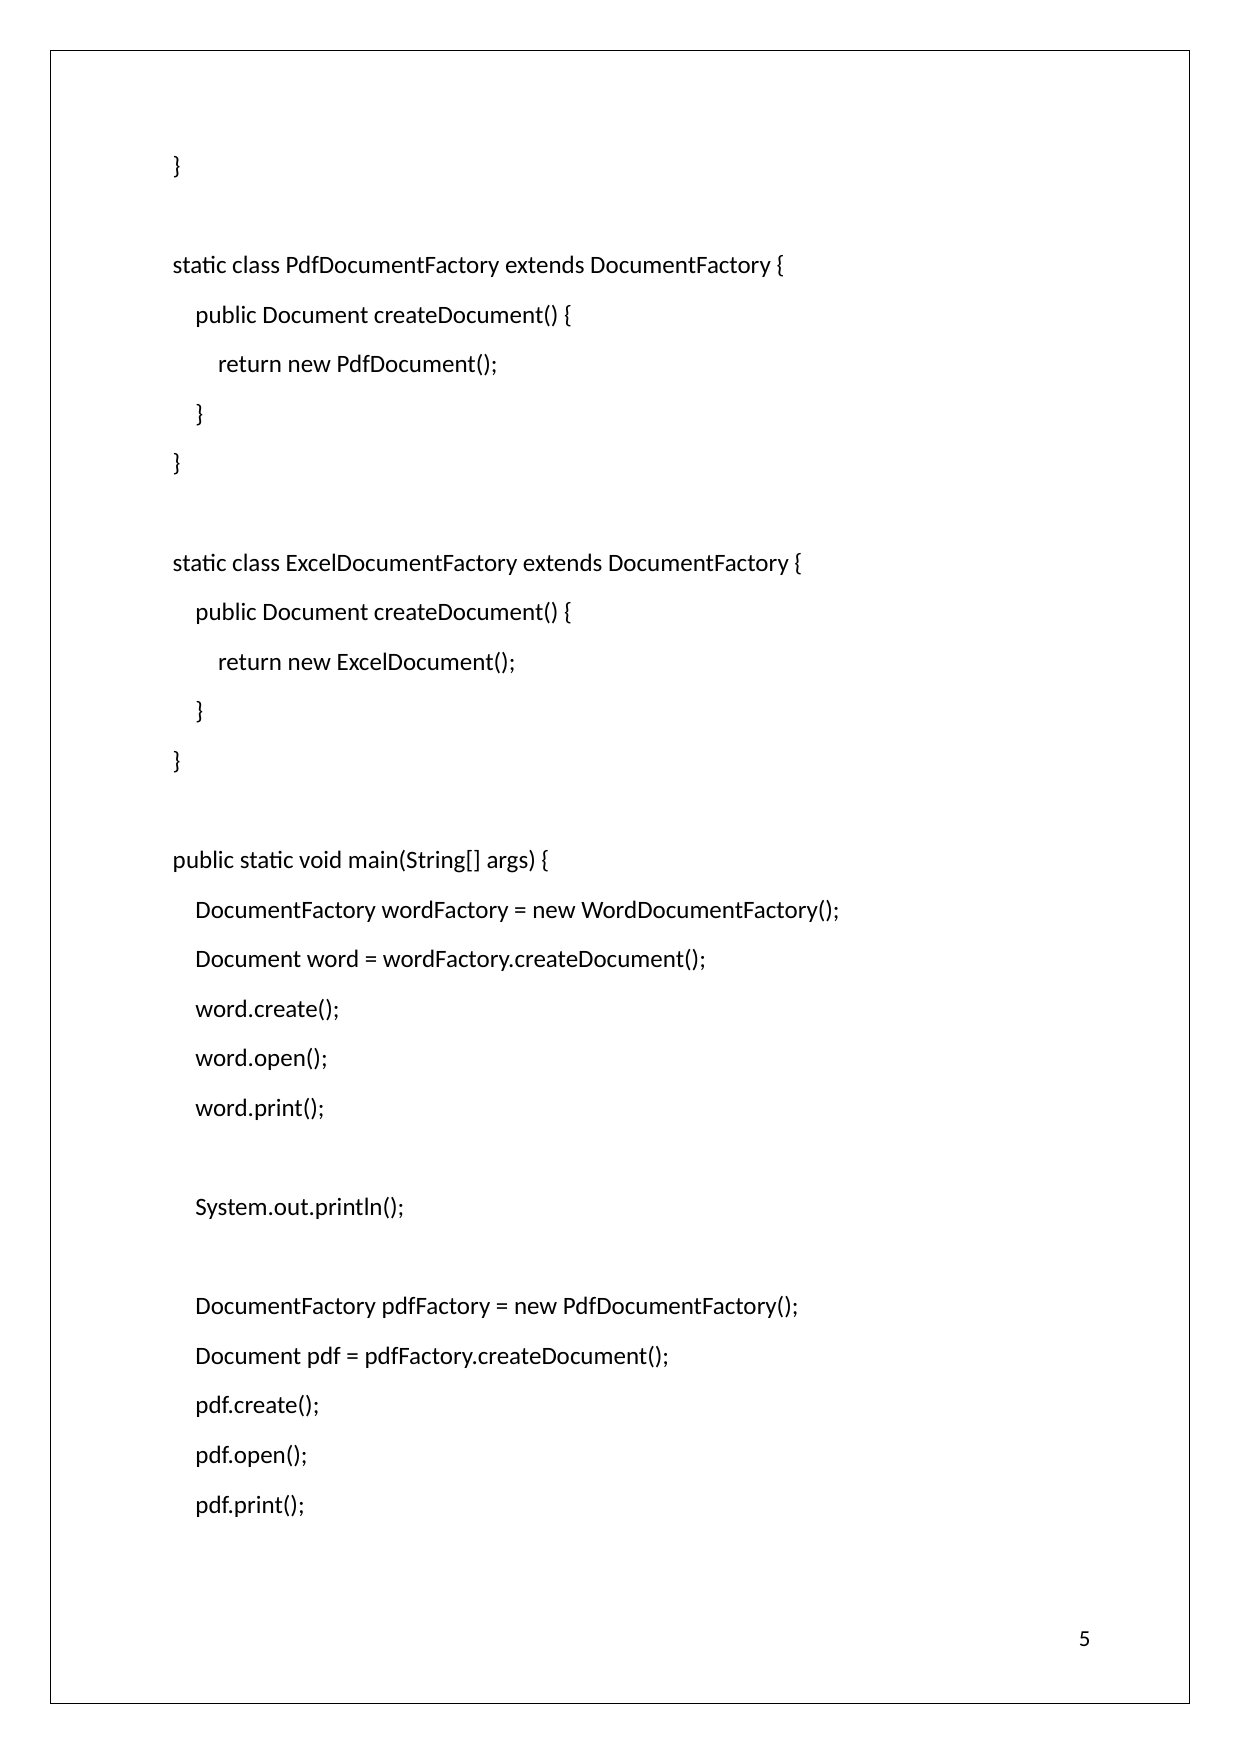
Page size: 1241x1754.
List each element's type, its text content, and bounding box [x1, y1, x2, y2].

text public static void main(String[] args) { [150, 844, 1090, 875]
text pdf.create(); [150, 1389, 1090, 1420]
text } [150, 150, 1090, 181]
text static class PdfDocumentFactory extends DocumentFactory { [150, 249, 1090, 280]
text } [150, 745, 1090, 776]
text public Document createDocument() { [150, 596, 1090, 627]
text } [150, 398, 1090, 428]
text } [150, 447, 1090, 478]
text return new PdfDocument(); [150, 348, 1090, 379]
text DocumentFactory pdfFactory = new PdfDocumentFactory(); [150, 1290, 1090, 1321]
text public Document createDocument() { [150, 299, 1090, 329]
text return new ExcelDocument(); [150, 646, 1090, 676]
text } [150, 695, 1090, 726]
text pdf.print(); [150, 1489, 1090, 1519]
text word.open(); [150, 1042, 1090, 1073]
text System.out.println(); [150, 1191, 1090, 1222]
text DocumentFactory wordFactory = new WordDocumentFactory(); [150, 894, 1090, 924]
text Document word = wordFactory.createDocument(); [150, 943, 1090, 974]
text word.create(); [150, 993, 1090, 1023]
text pdf.open(); [150, 1439, 1090, 1470]
text word.print(); [150, 1092, 1090, 1123]
text static class ExcelDocumentFactory extends DocumentFactory { [150, 547, 1090, 577]
text Document pdf = pdfFactory.createDocument(); [150, 1340, 1090, 1371]
